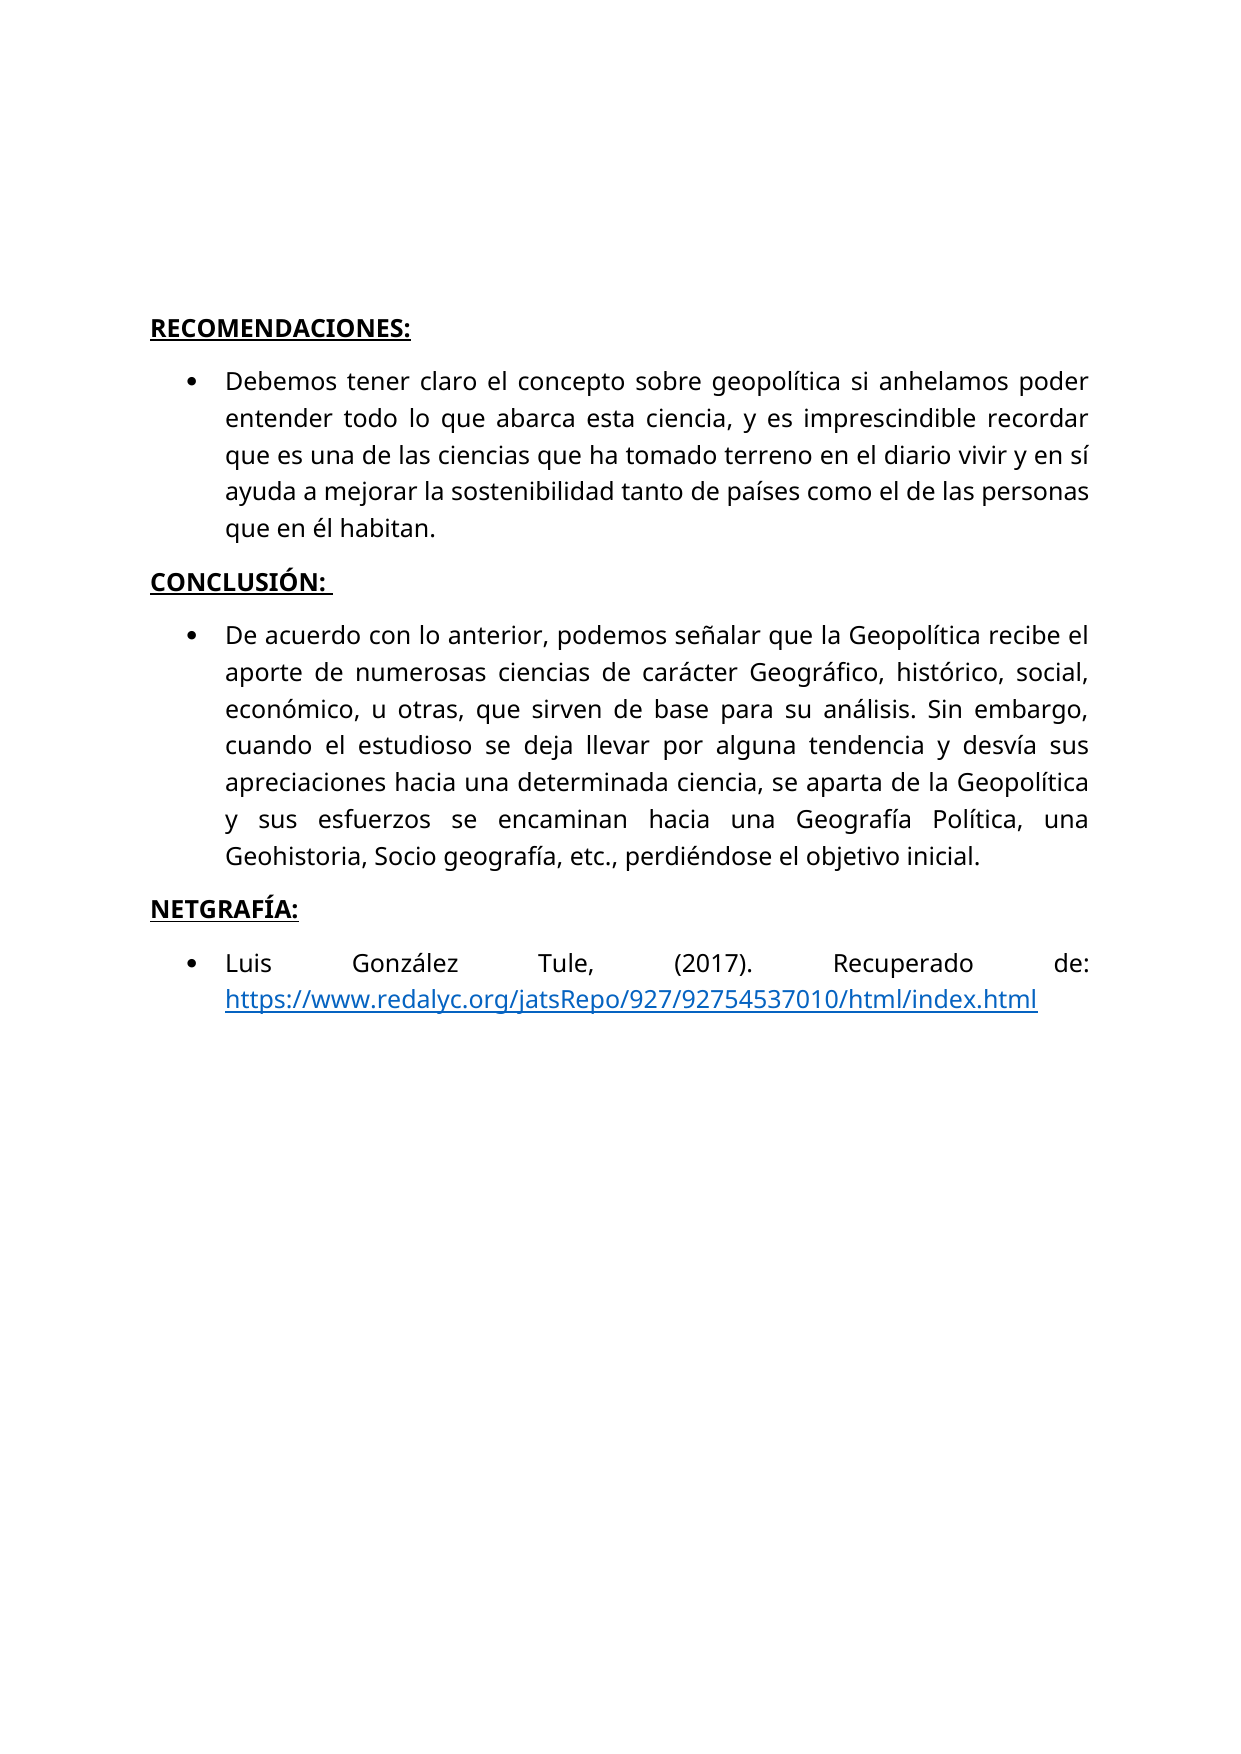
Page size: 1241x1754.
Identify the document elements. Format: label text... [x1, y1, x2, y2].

text CONCLUSIÓN: [150, 564, 1090, 598]
text NETGRAFÍA: [150, 892, 1090, 926]
list Luis González Tule, (2017). Recuperado de: https://www.redalyc.org/jatsRepo/927/92754537010/html/index.html [187, 945, 1090, 1016]
list Debemos tener claro el concepto sobre geopolítica si anhelamos poder entender todo lo que abarca esta ciencia, y es imprescindible recordar que es una de las ciencias que ha tomado terreno en el diario vivir y en sí ayuda a mejorar la sostenibilidad tanto de países como el de las personas que en él habitan. [187, 364, 1090, 545]
list De acuerdo con lo anterior, podemos señalar que la Geopolítica recibe el aporte de numerosas ciencias de carácter Geográfico, histórico, social, económico, u otras, que sirven de base para su análisis. Sin embargo, cuando el estudioso se deja llevar por alguna tendencia y desvía sus apreciaciones hacia una determinada ciencia, se aparta de la Geopolítica y sus esfuerzos se encaminan hacia una Geografía Política, una Geohistoria, Socio geografía, etc., perdiéndose el objetivo inicial. [187, 618, 1090, 872]
text RECOMENDACIONES: [150, 310, 1090, 344]
